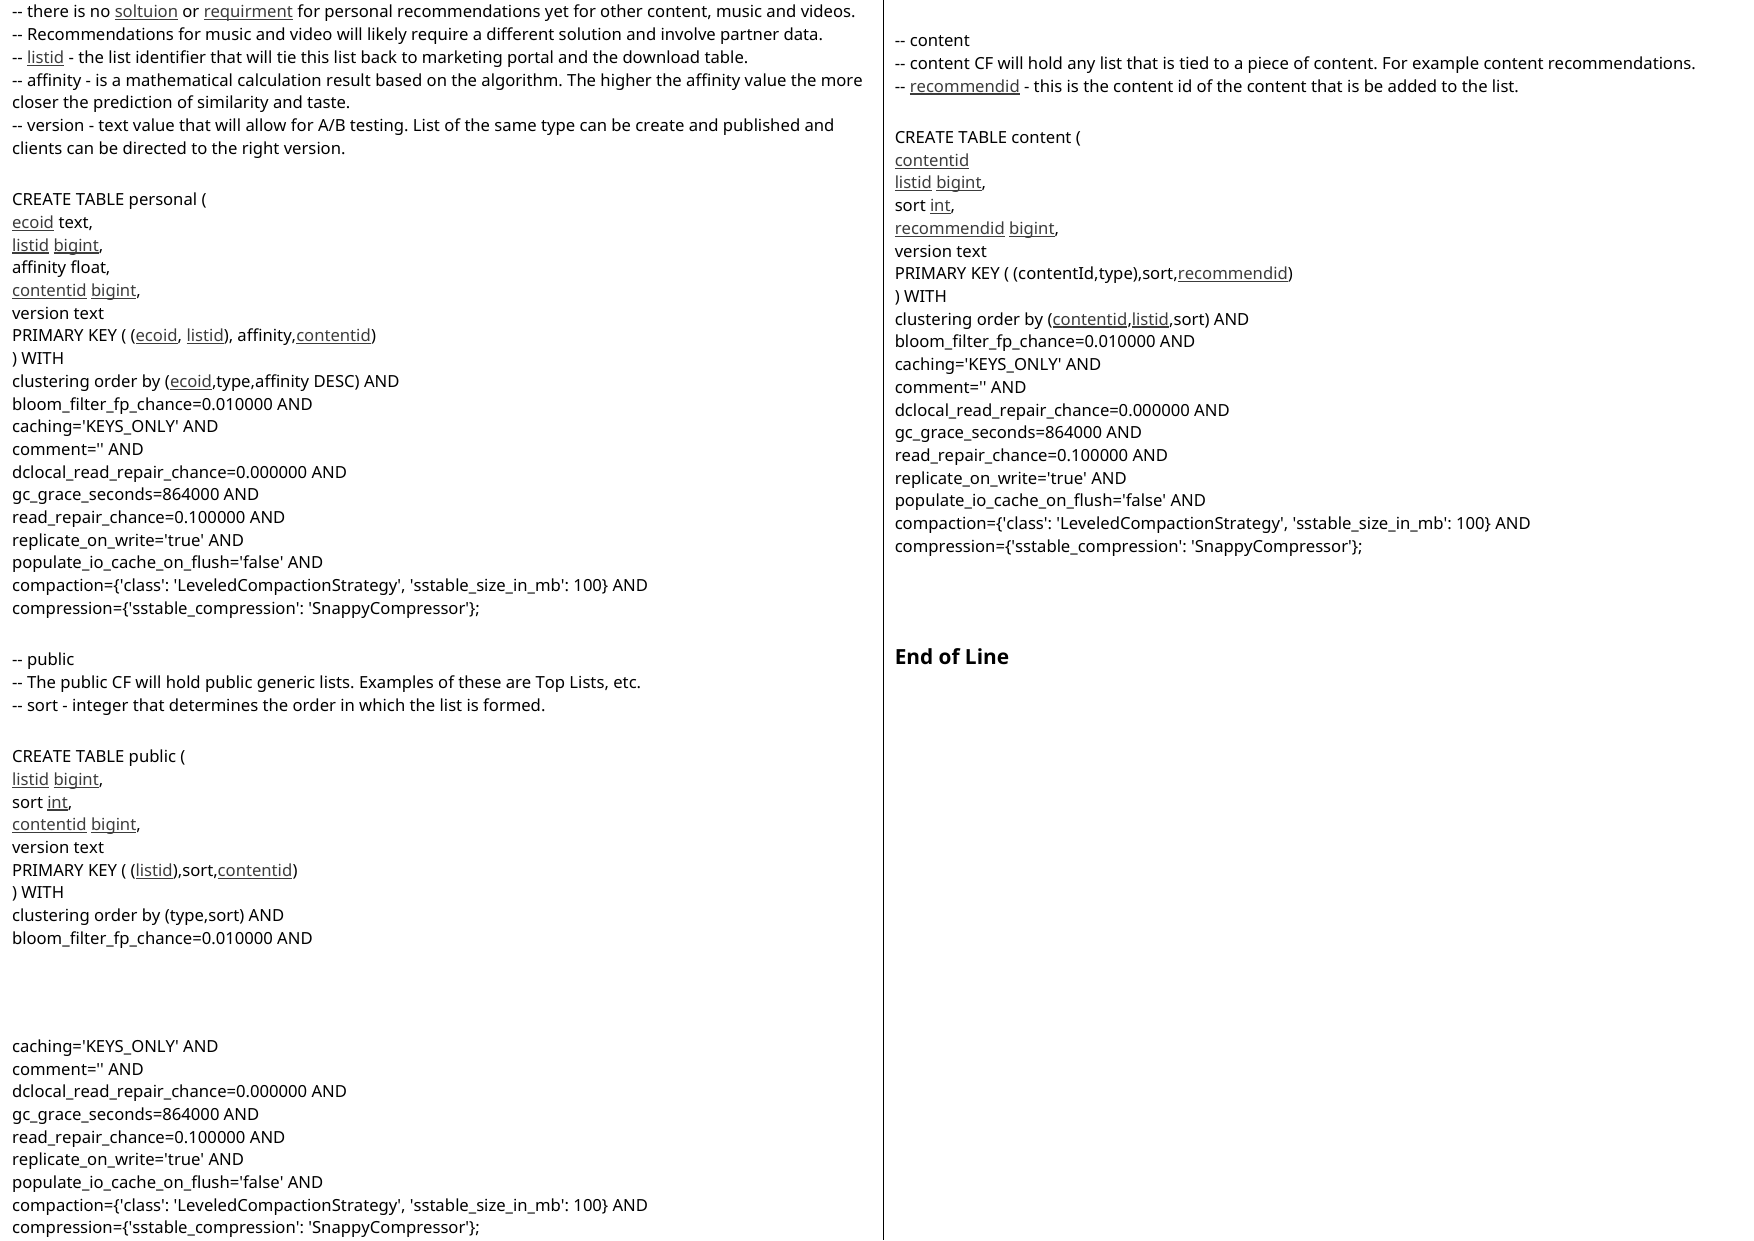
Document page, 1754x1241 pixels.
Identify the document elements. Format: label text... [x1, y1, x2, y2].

text compaction={'class': 'LeveledCompactionStrategy', 'sstable_size_in_mb': 100} AND [894, 512, 1754, 534]
text populate_io_cache_on_flush='false' AND [12, 1171, 871, 1193]
text compression={'sstable_compression': 'SnappyCompressor'}; [12, 596, 871, 619]
text listid bigint, [894, 171, 1754, 194]
text comment='' AND [894, 375, 1754, 398]
text comment='' AND [12, 437, 871, 460]
text compaction={'class': 'LeveledCompactionStrategy', 'sstable_size_in_mb': 100} AND [12, 1193, 871, 1216]
text recommendid bigint, [894, 216, 1754, 239]
text replicate_on_write='true' AND [894, 466, 1754, 489]
text clustering order by (contentid,listid,sort) AND [894, 307, 1754, 330]
text dclocal_read_repair_chance=0.000000 AND [12, 1080, 871, 1103]
text -- The public CF will hold public generic lists. Examples of these are Top Lists, etc. [12, 671, 871, 693]
text -- there is no soltuion or requirment for personal recommendations yet for other content, music and videos. [12, 0, 871, 23]
text sort int, [12, 790, 871, 813]
text gc_grace_seconds=864000 AND [894, 421, 1754, 443]
text -- listid - the list identifier that will tie this list back to marketing portal and the download table. [12, 45, 871, 68]
text listid bigint, [12, 767, 871, 790]
text ) WITH [12, 881, 871, 904]
text gc_grace_seconds=864000 AND [12, 483, 871, 506]
text caching='KEYS_ONLY' AND [894, 353, 1754, 375]
text PRIMARY KEY ( (listid),sort,contentid) [12, 858, 871, 881]
text clustering order by (ecoid,type,affinity DESC) AND [12, 369, 871, 392]
text -- public [12, 648, 871, 671]
text -- version - text value that will allow for A/B testing. List of the same type can be create and published and clients can be directed to the right version. [12, 113, 871, 159]
text PRIMARY KEY ( (ecoid, listid), affinity,contentid) [12, 324, 871, 347]
text version text [12, 836, 871, 858]
text PRIMARY KEY ( (contentId,type),sort,recommendid) [894, 262, 1754, 284]
text CREATE TABLE public ( [12, 745, 871, 767]
text version text [894, 239, 1754, 262]
text affinity float, [12, 256, 871, 278]
text sort int, [894, 194, 1754, 216]
text comment='' AND [12, 1057, 871, 1080]
text bloom_filter_fp_chance=0.010000 AND [894, 330, 1754, 353]
text listid bigint, [12, 233, 871, 256]
text -- recommendid - this is the content id of the content that is be added to the list. [894, 74, 1754, 97]
text contentid [894, 148, 1754, 171]
text caching='KEYS_ONLY' AND [12, 1034, 871, 1057]
text populate_io_cache_on_flush='false' AND [894, 489, 1754, 512]
text dclocal_read_repair_chance=0.000000 AND [12, 460, 871, 483]
text read_repair_chance=0.100000 AND [12, 506, 871, 528]
text clustering order by (type,sort) AND [12, 904, 871, 926]
text compression={'sstable_compression': 'SnappyCompressor'}; [894, 534, 1754, 557]
text caching='KEYS_ONLY' AND [12, 415, 871, 437]
text End of Line [894, 642, 1754, 671]
text CREATE TABLE content ( [894, 126, 1754, 148]
text ecoid text, [12, 210, 871, 233]
text dclocal_read_repair_chance=0.000000 AND [894, 398, 1754, 421]
text -- sort - integer that determines the order in which the list is formed. [12, 693, 871, 716]
text compaction={'class': 'LeveledCompactionStrategy', 'sstable_size_in_mb': 100} AND [12, 574, 871, 596]
text contentid bigint, [12, 278, 871, 301]
text populate_io_cache_on_flush='false' AND [12, 551, 871, 574]
text bloom_filter_fp_chance=0.010000 AND [12, 926, 871, 949]
text compression={'sstable_compression': 'SnappyCompressor'}; [12, 1216, 871, 1239]
text -- Recommendations for music and video will likely require a different solution and involve partner data. [12, 23, 871, 45]
text replicate_on_write='true' AND [12, 1148, 871, 1171]
text read_repair_chance=0.100000 AND [894, 443, 1754, 466]
text -- content [894, 29, 1754, 51]
text bloom_filter_fp_chance=0.010000 AND [12, 392, 871, 415]
text replicate_on_write='true' AND [12, 528, 871, 551]
text -- content CF will hold any list that is tied to a piece of content. For example content recommendations. [894, 51, 1754, 74]
text read_repair_chance=0.100000 AND [12, 1125, 871, 1148]
text ) WITH [12, 347, 871, 369]
text ) WITH [894, 284, 1754, 307]
text gc_grace_seconds=864000 AND [12, 1103, 871, 1125]
text contentid bigint, [12, 813, 871, 836]
text version text [12, 301, 871, 324]
text -- affinity - is a mathematical calculation result based on the algorithm. The higher the affinity value the more closer the prediction of similarity and taste. [12, 68, 871, 113]
text CREATE TABLE personal ( [12, 188, 871, 210]
